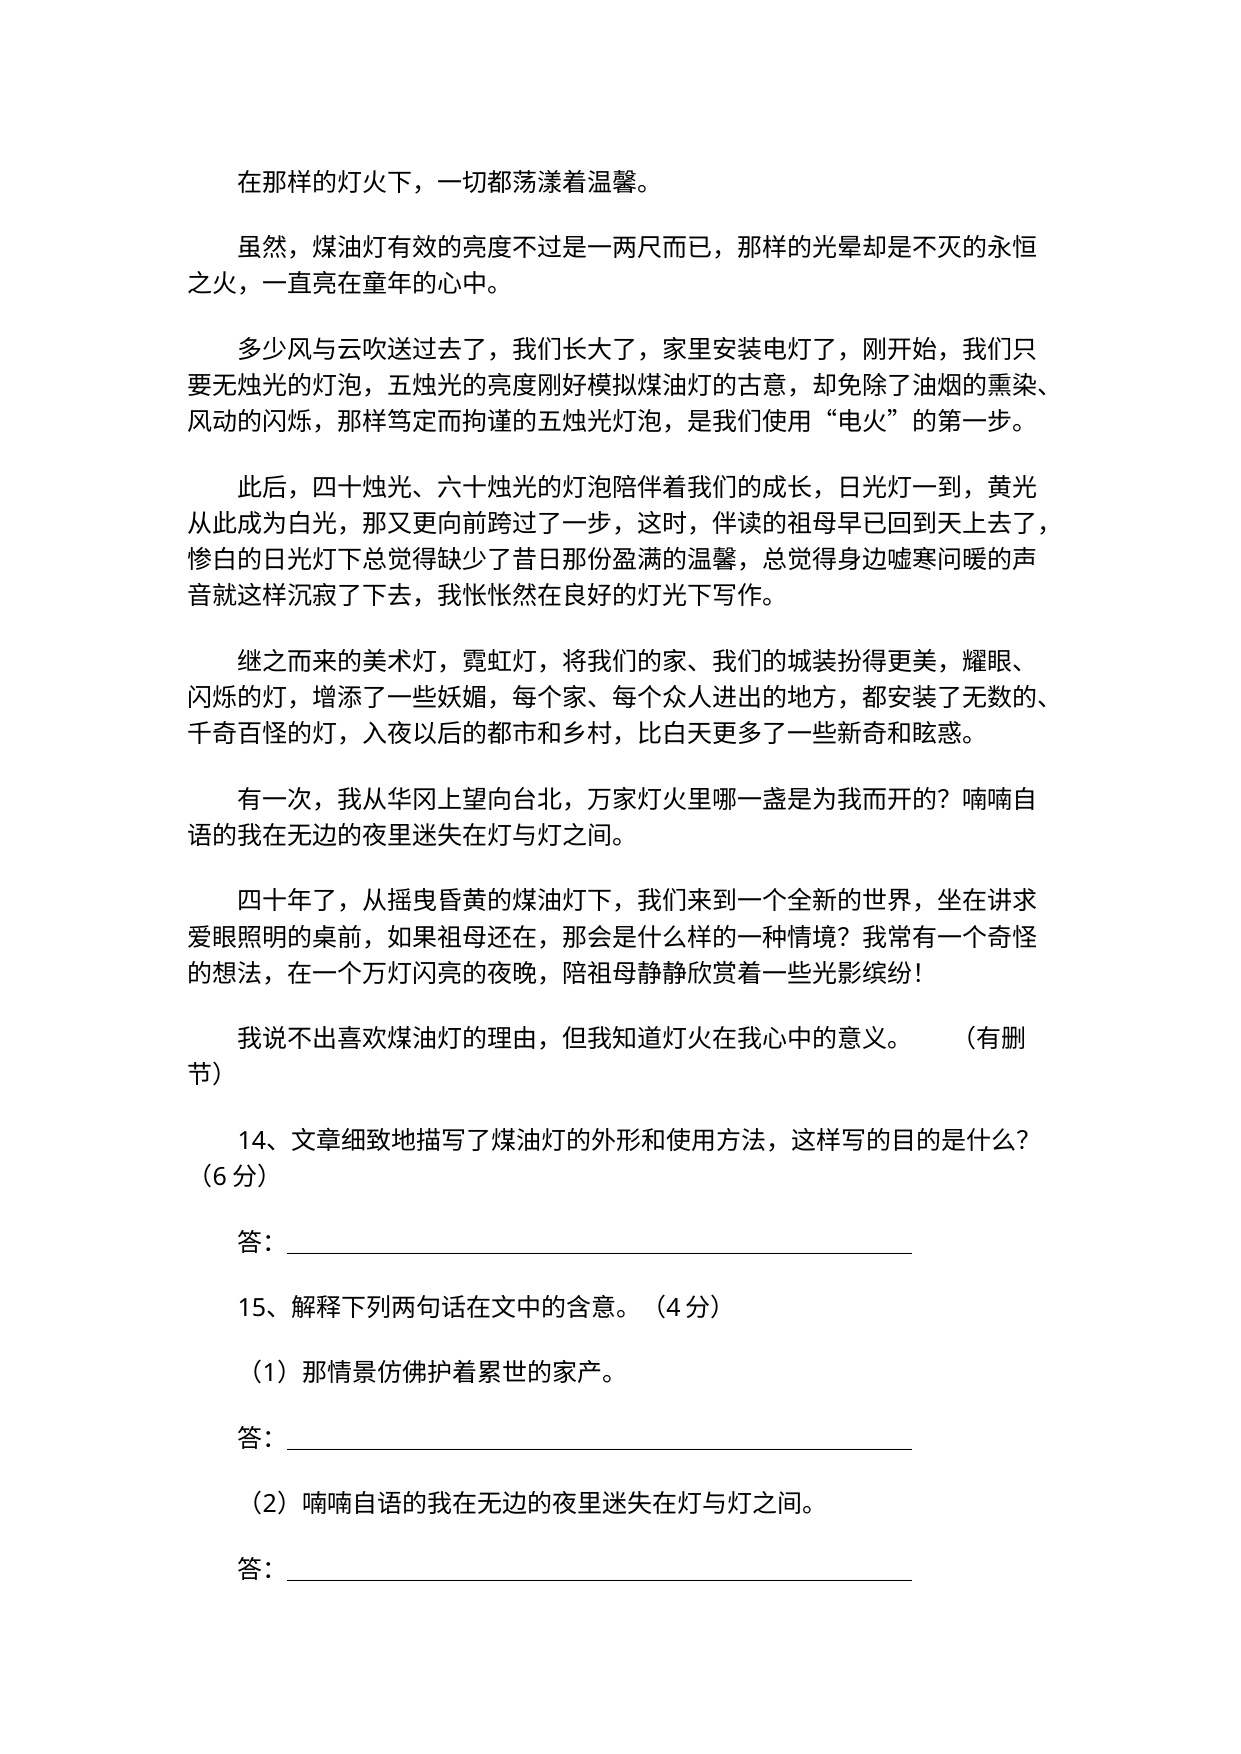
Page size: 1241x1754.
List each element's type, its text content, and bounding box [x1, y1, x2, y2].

text 14、文章细致地描写了煤油灯的外形和使用方法，这样写的目的是什么？（6分） [187, 1120, 1053, 1193]
text 答：＿＿＿＿＿＿＿＿＿＿＿＿＿＿＿＿＿＿＿＿＿＿＿＿＿ [187, 1418, 1053, 1454]
text 15、解释下列两句话在文中的含意。（4分） [187, 1287, 1053, 1324]
text 多少风与云吹送过去了，我们长大了，家里安装电灯了，刚开始，我们只要无烛光的灯泡，五烛光的亮度刚好模拟煤油灯的古意，却免除了油烟的熏染、风动的闪烁，那样笃定而拘谨的五烛光灯泡，是我们使用“电火”的第一步。 [187, 329, 1053, 438]
text 此后，四十烛光、六十烛光的灯泡陪伴着我们的成长，日光灯一到，黄光从此成为白光，那又更向前跨过了一步，这时，伴读的祖母早已回到天上去了，惨白的日光灯下总觉得缺少了昔日那份盈满的温馨，总觉得身边嘘寒问暖的声音就这样沉寂了下去，我怅怅然在良好的灯光下写作。 [187, 467, 1053, 612]
text （1）那情景仿佛护着累世的家产。 [187, 1353, 1053, 1389]
text 答：＿＿＿＿＿＿＿＿＿＿＿＿＿＿＿＿＿＿＿＿＿＿＿＿＿ [187, 1549, 1053, 1585]
text 四十年了，从摇曳昏黄的煤油灯下，我们来到一个全新的世界，坐在讲求爱眼照明的桌前，如果祖母还在，那会是什么样的一种情境？我常有一个奇怪的想法，在一个万灯闪亮的夜晚，陪祖母静静欣赏着一些光影缤纷！ [187, 881, 1053, 989]
text （2）喃喃自语的我在无边的夜里迷失在灯与灯之间。 [187, 1484, 1053, 1520]
text 继之而来的美术灯，霓虹灯，将我们的家、我们的城装扮得更美，耀眼、闪烁的灯，增添了一些妖媚，每个家、每个众人进出的地方，都安装了无数的、千奇百怪的灯，入夜以后的都市和乡村，比白天更多了一些新奇和眩惑。 [187, 641, 1053, 750]
text 答：＿＿＿＿＿＿＿＿＿＿＿＿＿＿＿＿＿＿＿＿＿＿＿＿＿ [187, 1222, 1053, 1258]
text 有一次，我从华冈上望向台北，万家灯火里哪一盏是为我而开的？喃喃自语的我在无边的夜里迷失在灯与灯之间。 [187, 779, 1053, 852]
text 我说不出喜欢煤油灯的理由，但我知道灯火在我心中的意义。 （有删节） [187, 1019, 1053, 1091]
text 虽然，煤油灯有效的亮度不过是一两尺而已，那样的光晕却是不灭的永恒之火，一直亮在童年的心中。 [187, 227, 1053, 300]
text 在那样的灯火下，一切都荡漾着温馨。 [187, 162, 1053, 198]
